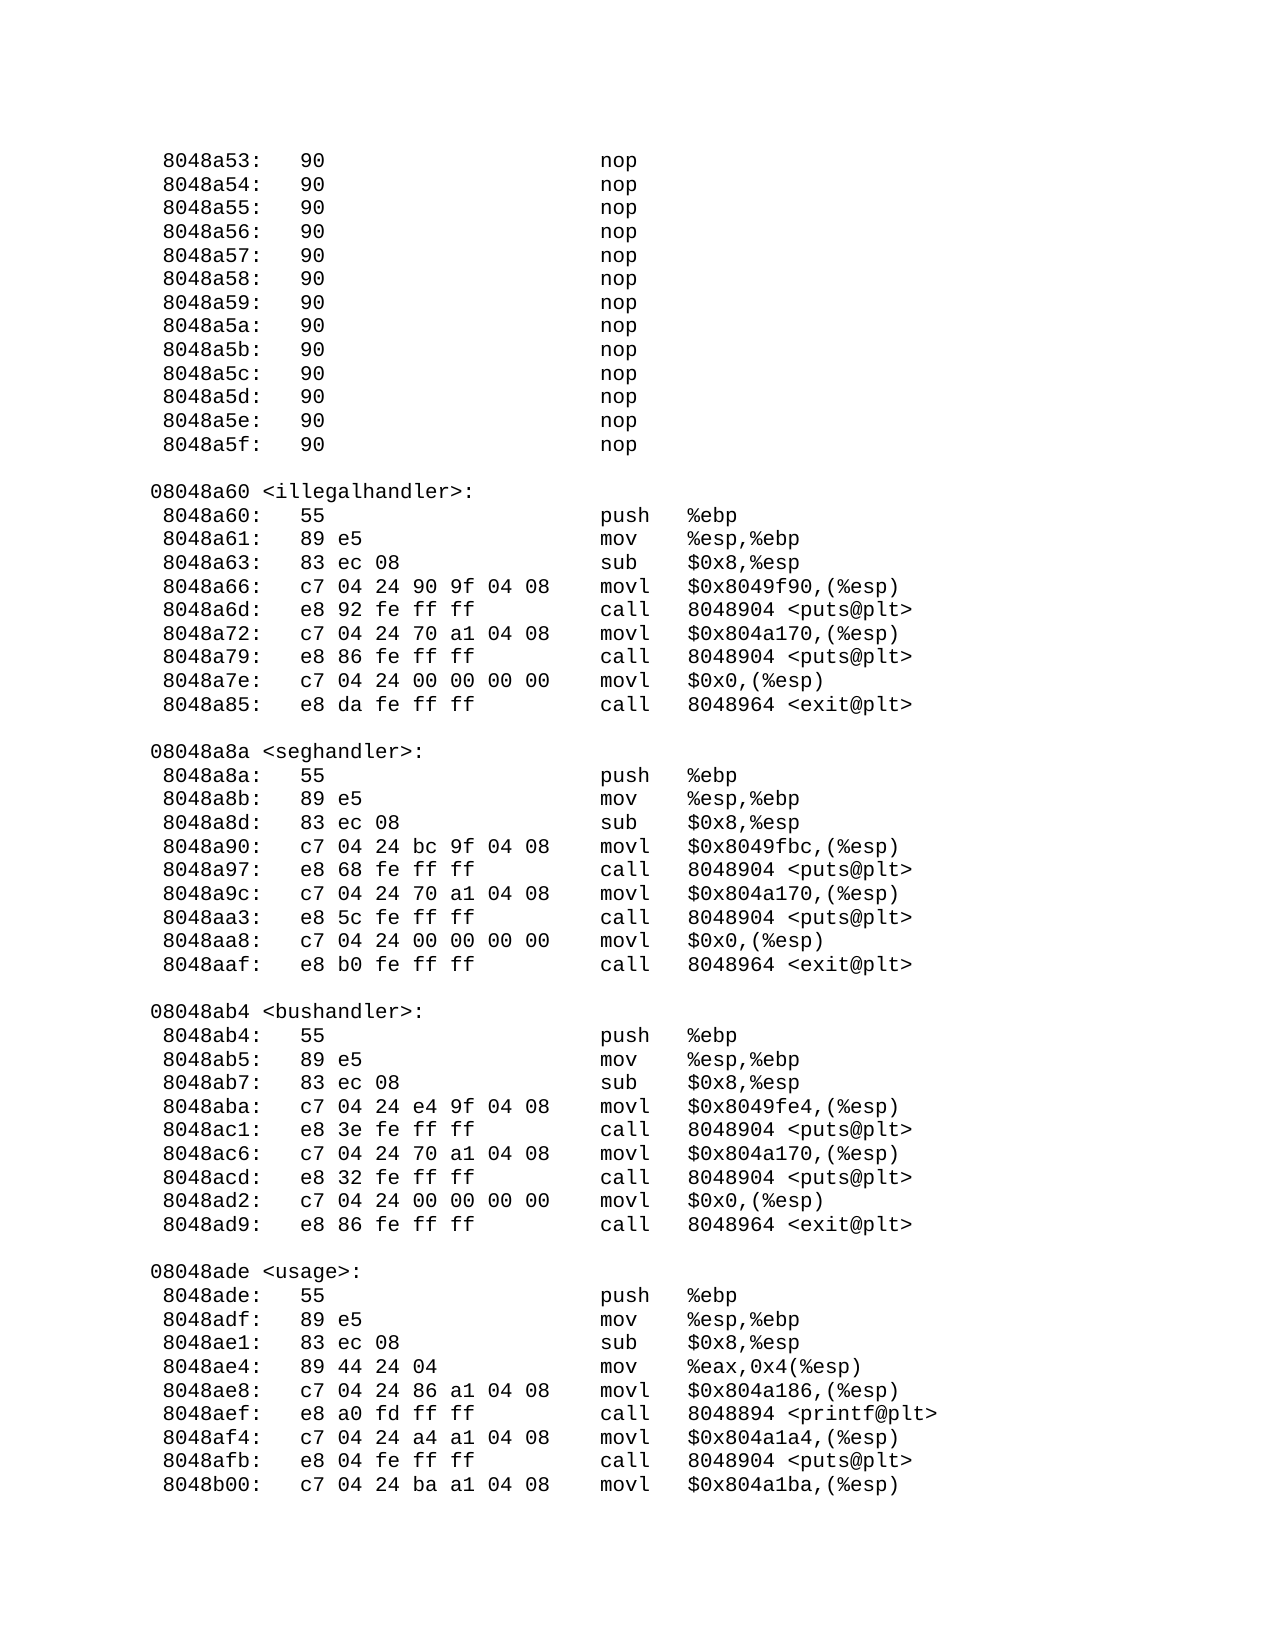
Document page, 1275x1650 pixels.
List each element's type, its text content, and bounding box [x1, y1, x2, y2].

text 8048a8d: 83 ec 08 sub $0x8,%esp [150, 812, 1125, 836]
text 8048a59: 90 nop [150, 292, 1125, 316]
text 8048a60: 55 push %ebp [150, 505, 1125, 528]
text 8048a79: e8 86 fe ff ff call 8048904 <puts@plt> [150, 647, 1125, 670]
text 8048a58: 90 nop [150, 268, 1125, 292]
text 8048a8a: 55 push %ebp [150, 765, 1125, 788]
text 8048ad2: c7 04 24 00 00 00 00 movl $0x0,(%esp) [150, 1190, 1125, 1214]
text 8048a53: 90 nop [150, 150, 1125, 174]
text 08048ade <usage>: [150, 1261, 1125, 1285]
text 8048ae4: 89 44 24 04 mov %eax,0x4(%esp) [150, 1356, 1125, 1379]
text 8048ab4: 55 push %ebp [150, 1025, 1125, 1048]
text 8048a7e: c7 04 24 00 00 00 00 movl $0x0,(%esp) [150, 670, 1125, 694]
text 8048aa3: e8 5c fe ff ff call 8048904 <puts@plt> [150, 907, 1125, 930]
text 8048ab7: 83 ec 08 sub $0x8,%esp [150, 1072, 1125, 1096]
text 8048ae8: c7 04 24 86 a1 04 08 movl $0x804a186,(%esp) [150, 1379, 1125, 1403]
text 08048ab4 <bushandler>: [150, 1001, 1125, 1025]
text 8048aaf: e8 b0 fe ff ff call 8048964 <exit@plt> [150, 954, 1125, 978]
text 8048ae1: 83 ec 08 sub $0x8,%esp [150, 1332, 1125, 1356]
text 8048ac6: c7 04 24 70 a1 04 08 movl $0x804a170,(%esp) [150, 1143, 1125, 1167]
text 8048a61: 89 e5 mov %esp,%ebp [150, 528, 1125, 552]
text 8048a8b: 89 e5 mov %esp,%ebp [150, 788, 1125, 812]
text 8048aba: c7 04 24 e4 9f 04 08 movl $0x8049fe4,(%esp) [150, 1096, 1125, 1119]
text 8048a72: c7 04 24 70 a1 04 08 movl $0x804a170,(%esp) [150, 623, 1125, 647]
text 8048a5d: 90 nop [150, 386, 1125, 410]
text 8048afb: e8 04 fe ff ff call 8048904 <puts@plt> [150, 1451, 1125, 1474]
text 8048acd: e8 32 fe ff ff call 8048904 <puts@plt> [150, 1167, 1125, 1190]
text 8048ac1: e8 3e fe ff ff call 8048904 <puts@plt> [150, 1119, 1125, 1143]
text 8048aa8: c7 04 24 00 00 00 00 movl $0x0,(%esp) [150, 930, 1125, 954]
text 8048a55: 90 nop [150, 197, 1125, 221]
text 8048a6d: e8 92 fe ff ff call 8048904 <puts@plt> [150, 599, 1125, 623]
text 8048a5c: 90 nop [150, 363, 1125, 386]
text 8048a56: 90 nop [150, 221, 1125, 244]
text 8048a63: 83 ec 08 sub $0x8,%esp [150, 552, 1125, 576]
text 8048ab5: 89 e5 mov %esp,%ebp [150, 1048, 1125, 1072]
text 8048ad9: e8 86 fe ff ff call 8048964 <exit@plt> [150, 1214, 1125, 1238]
text 8048a97: e8 68 fe ff ff call 8048904 <puts@plt> [150, 859, 1125, 883]
text 8048a5f: 90 nop [150, 434, 1125, 457]
text 08048a8a <seghandler>: [150, 741, 1125, 765]
text 8048b00: c7 04 24 ba a1 04 08 movl $0x804a1ba,(%esp) [150, 1474, 1125, 1498]
text 8048a85: e8 da fe ff ff call 8048964 <exit@plt> [150, 694, 1125, 717]
text 8048a5e: 90 nop [150, 410, 1125, 434]
text 8048a54: 90 nop [150, 174, 1125, 197]
text 8048a90: c7 04 24 bc 9f 04 08 movl $0x8049fbc,(%esp) [150, 836, 1125, 859]
text 8048a66: c7 04 24 90 9f 04 08 movl $0x8049f90,(%esp) [150, 576, 1125, 599]
text 8048af4: c7 04 24 a4 a1 04 08 movl $0x804a1a4,(%esp) [150, 1427, 1125, 1451]
text 8048ade: 55 push %ebp [150, 1285, 1125, 1309]
text 8048aef: e8 a0 fd ff ff call 8048894 <printf@plt> [150, 1403, 1125, 1427]
text 8048a57: 90 nop [150, 244, 1125, 268]
text 8048a9c: c7 04 24 70 a1 04 08 movl $0x804a170,(%esp) [150, 883, 1125, 907]
text 8048adf: 89 e5 mov %esp,%ebp [150, 1309, 1125, 1332]
text 8048a5a: 90 nop [150, 316, 1125, 339]
text 8048a5b: 90 nop [150, 339, 1125, 363]
text 08048a60 <illegalhandler>: [150, 481, 1125, 505]
